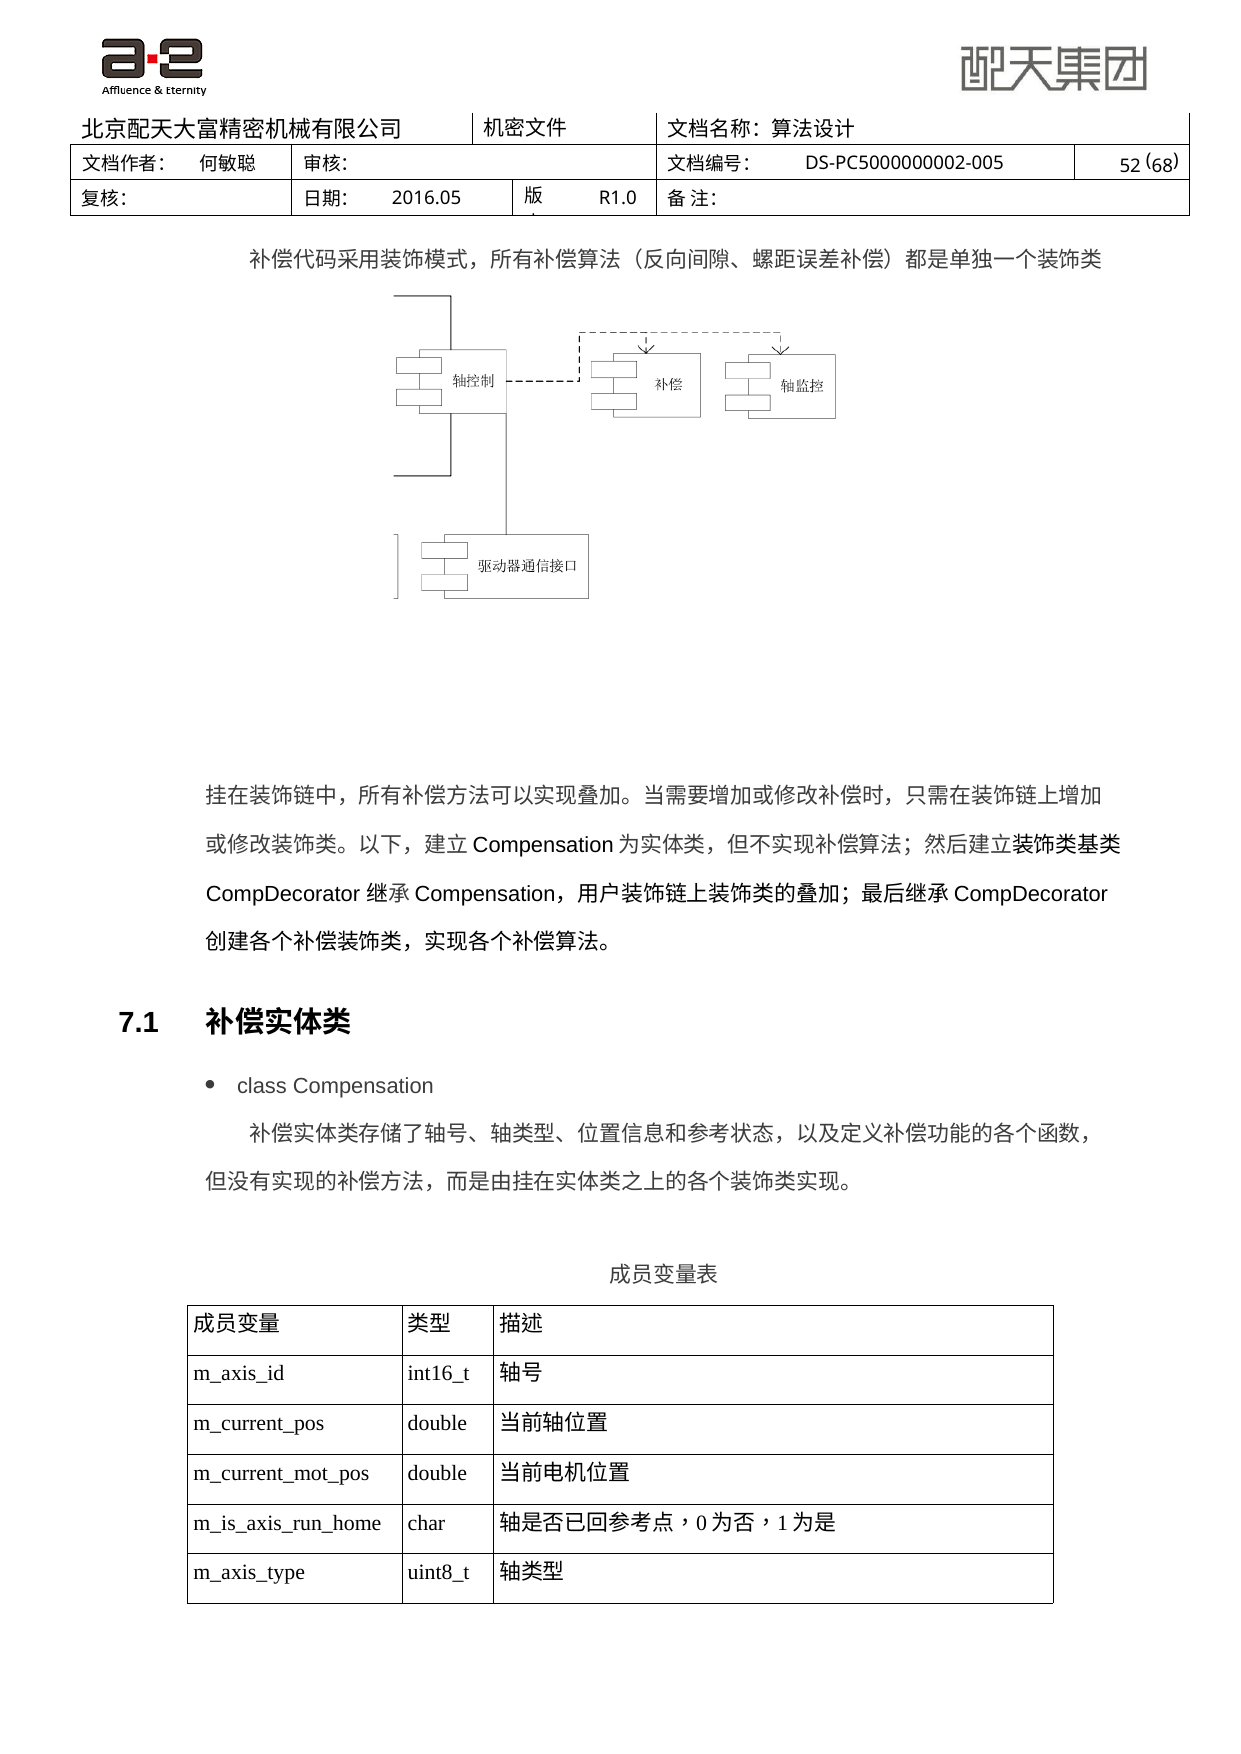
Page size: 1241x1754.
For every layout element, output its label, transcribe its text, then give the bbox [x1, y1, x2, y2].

table_cell m_current_mot_pos [188, 1455, 402, 1503]
list class Compensation [206, 1070, 1122, 1102]
table_cell 轴号 [494, 1356, 1053, 1404]
table_cell uint8_t [403, 1554, 493, 1603]
picture [955, 25, 1179, 113]
table_cell double [403, 1455, 493, 1503]
table_cell 当前电机位置 [494, 1455, 1053, 1503]
table_cell 当前轴位置 [494, 1405, 1053, 1454]
table_cell 轴是否已回参考点，0为否，1为是 [494, 1505, 1053, 1553]
table_cell m_axis_type [188, 1554, 402, 1603]
text 补偿代码采用装饰模式，所有补偿算法（反向间隙、螺距误差补偿）都是单独一个装饰类挂在装饰链中，所有补偿方法可以实现叠加。当需要增加或修改补偿时，只需在装饰链上增加或修改装饰类。以下，建立Compensation为实体类，但不实现补偿算法；然后建立装饰类基类CompDecorator 继承Compensation，用户装饰链上装饰类的叠加；最后继承CompDecorator创建各个补偿装饰类，实现各个补偿算法。 [206, 241, 1122, 956]
table_cell m_is_axis_run_home [188, 1505, 402, 1553]
table_cell m_current_pos [188, 1405, 402, 1454]
text 补偿实体类存储了轴号、轴类型、位置信息和参考状态，以及定义补偿功能的各个函数，但没有实现的补偿方法，而是由挂在实体类之上的各个装饰类实现。 [206, 1115, 1122, 1196]
picture [393, 276, 847, 603]
table_header 描述 [494, 1306, 1053, 1354]
table_cell char [403, 1505, 493, 1553]
text 成员变量表 [206, 1257, 1122, 1290]
subtitle 补偿实体类 [118, 988, 1122, 1053]
table_header 成员变量 [188, 1306, 402, 1354]
table_cell double [403, 1405, 493, 1454]
table_cell 轴类型 [494, 1554, 1053, 1603]
table_cell int16_t [403, 1356, 493, 1404]
table_cell m_axis_id [188, 1356, 402, 1404]
picture [81, 25, 212, 108]
table_header 类型 [403, 1306, 493, 1354]
